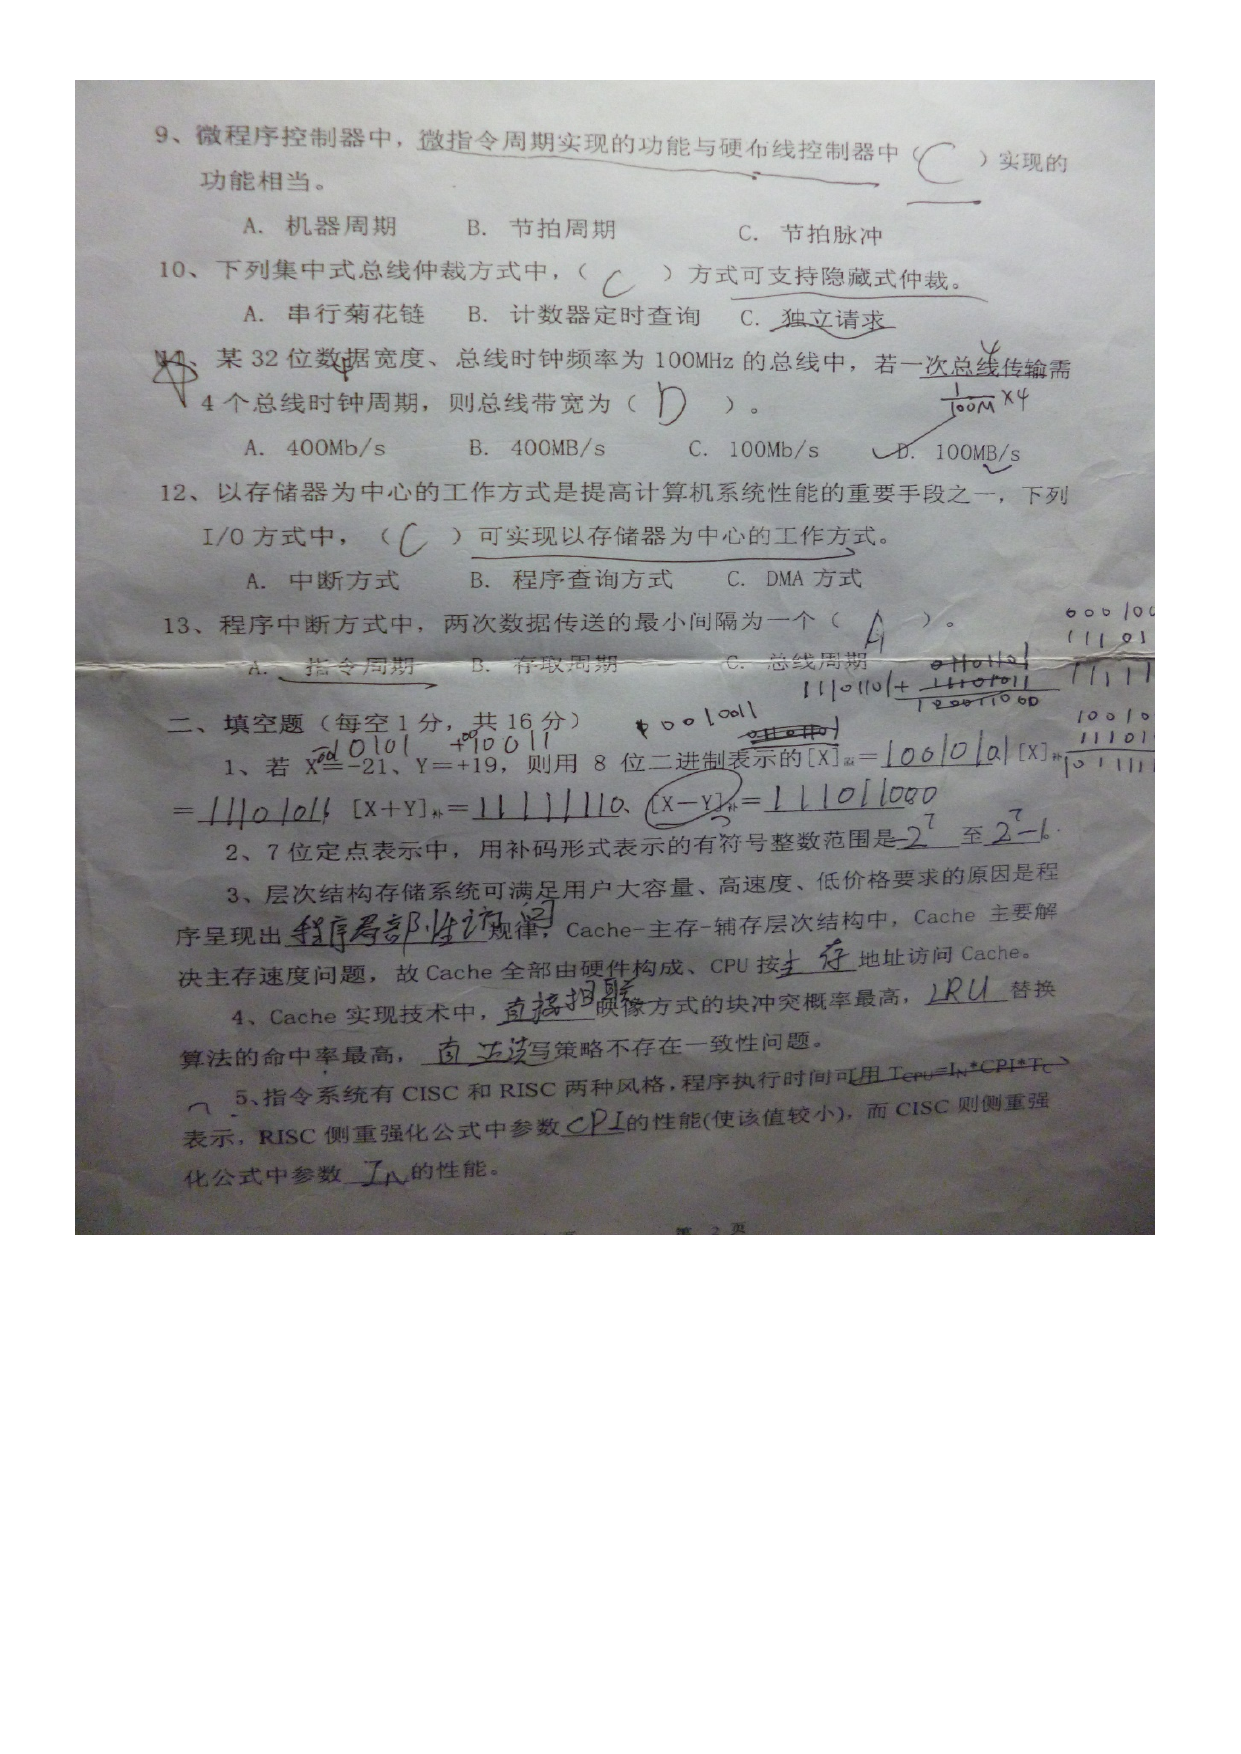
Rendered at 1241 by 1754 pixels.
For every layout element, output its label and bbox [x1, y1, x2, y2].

picture [75, 80, 1155, 1235]
